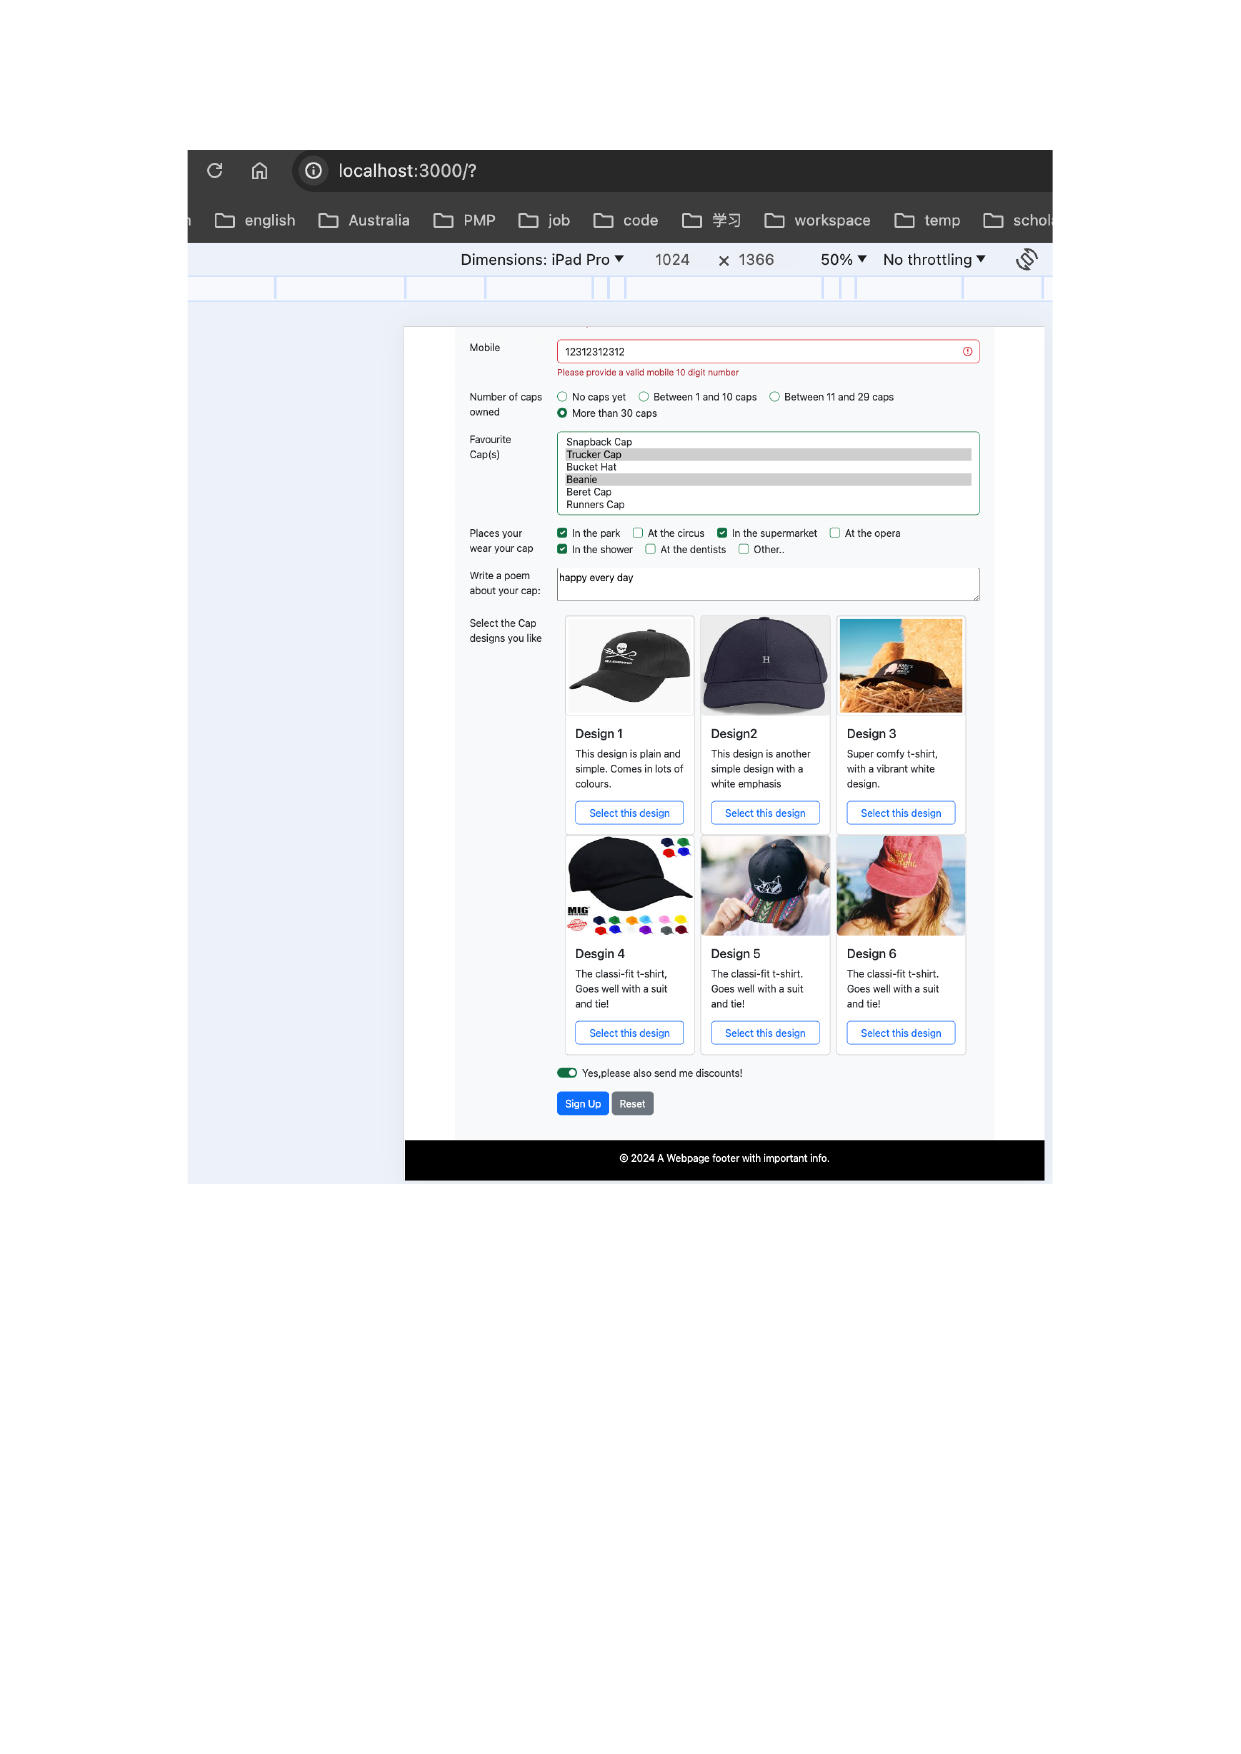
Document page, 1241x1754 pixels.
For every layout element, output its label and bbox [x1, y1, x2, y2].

picture [187, 150, 1053, 1184]
